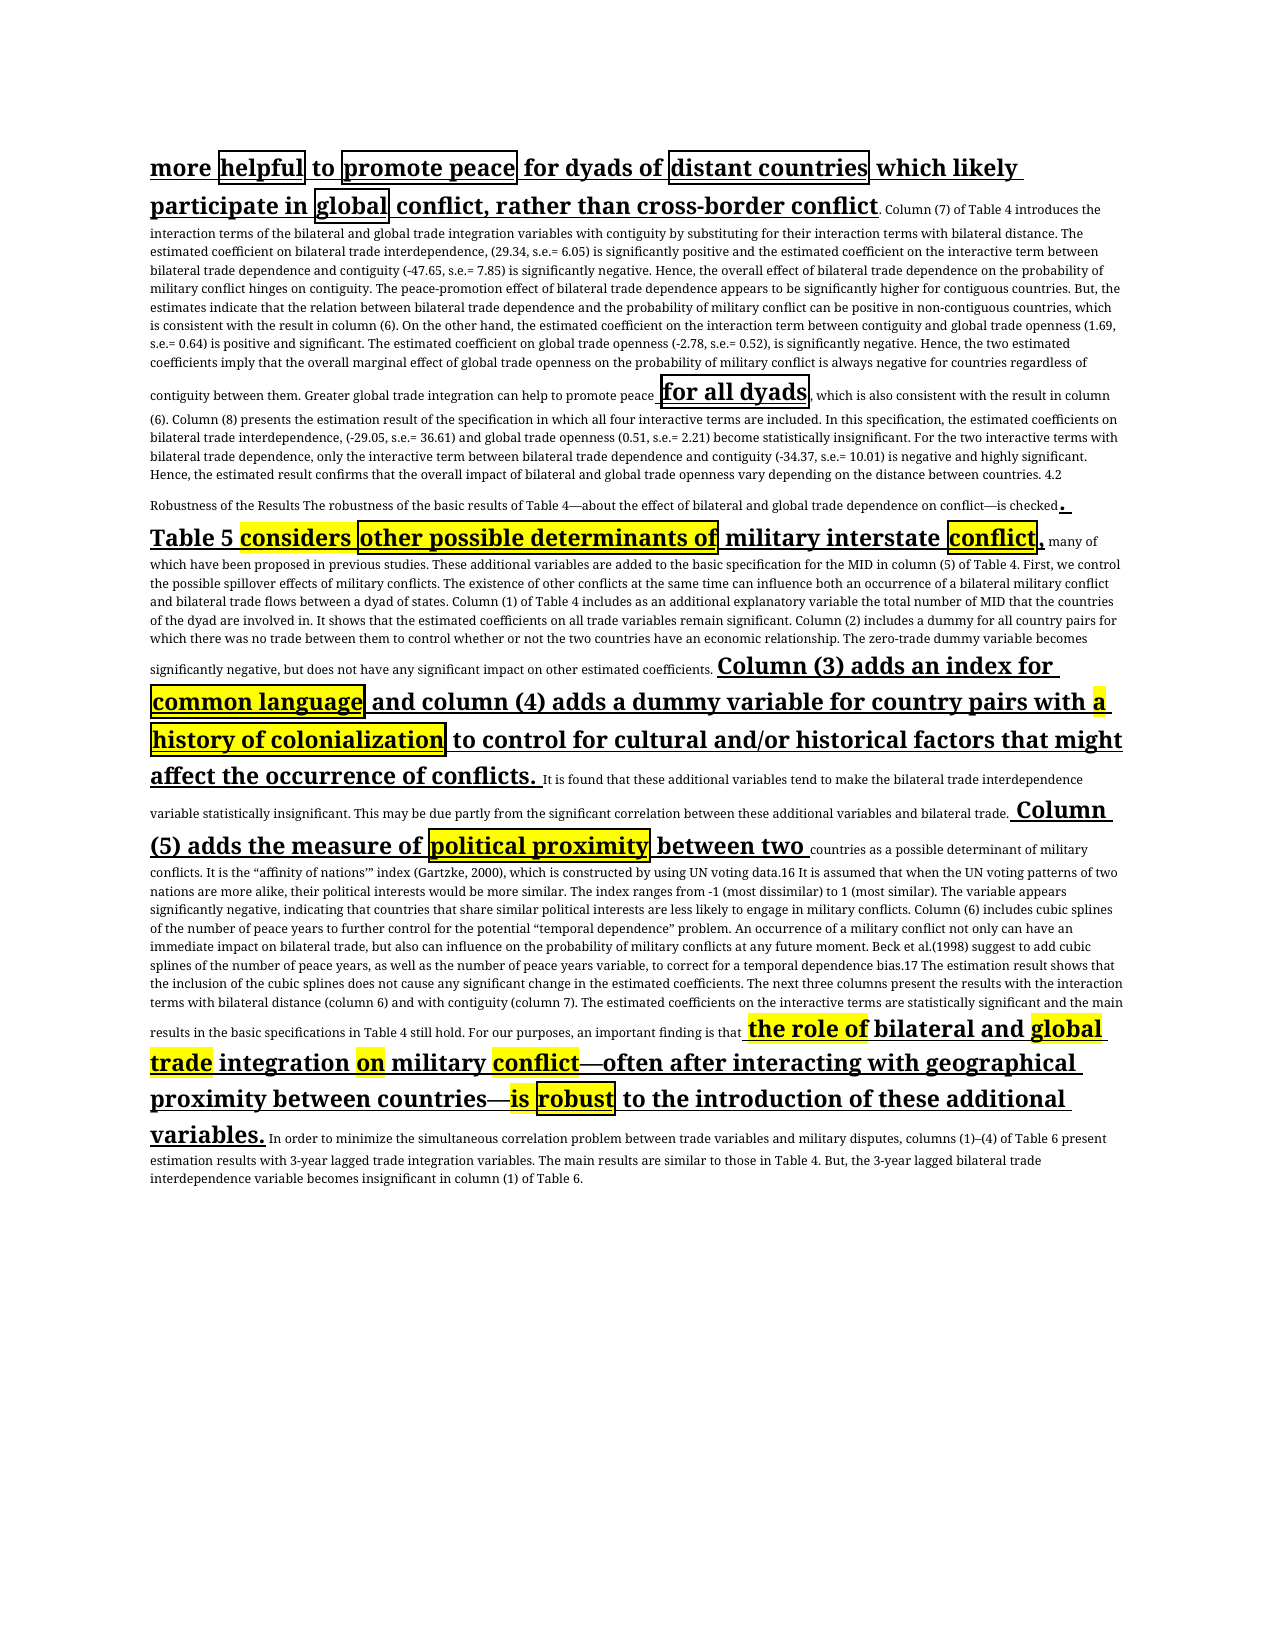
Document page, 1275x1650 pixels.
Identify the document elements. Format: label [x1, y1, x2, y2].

text [150, 150, 1125, 1187]
